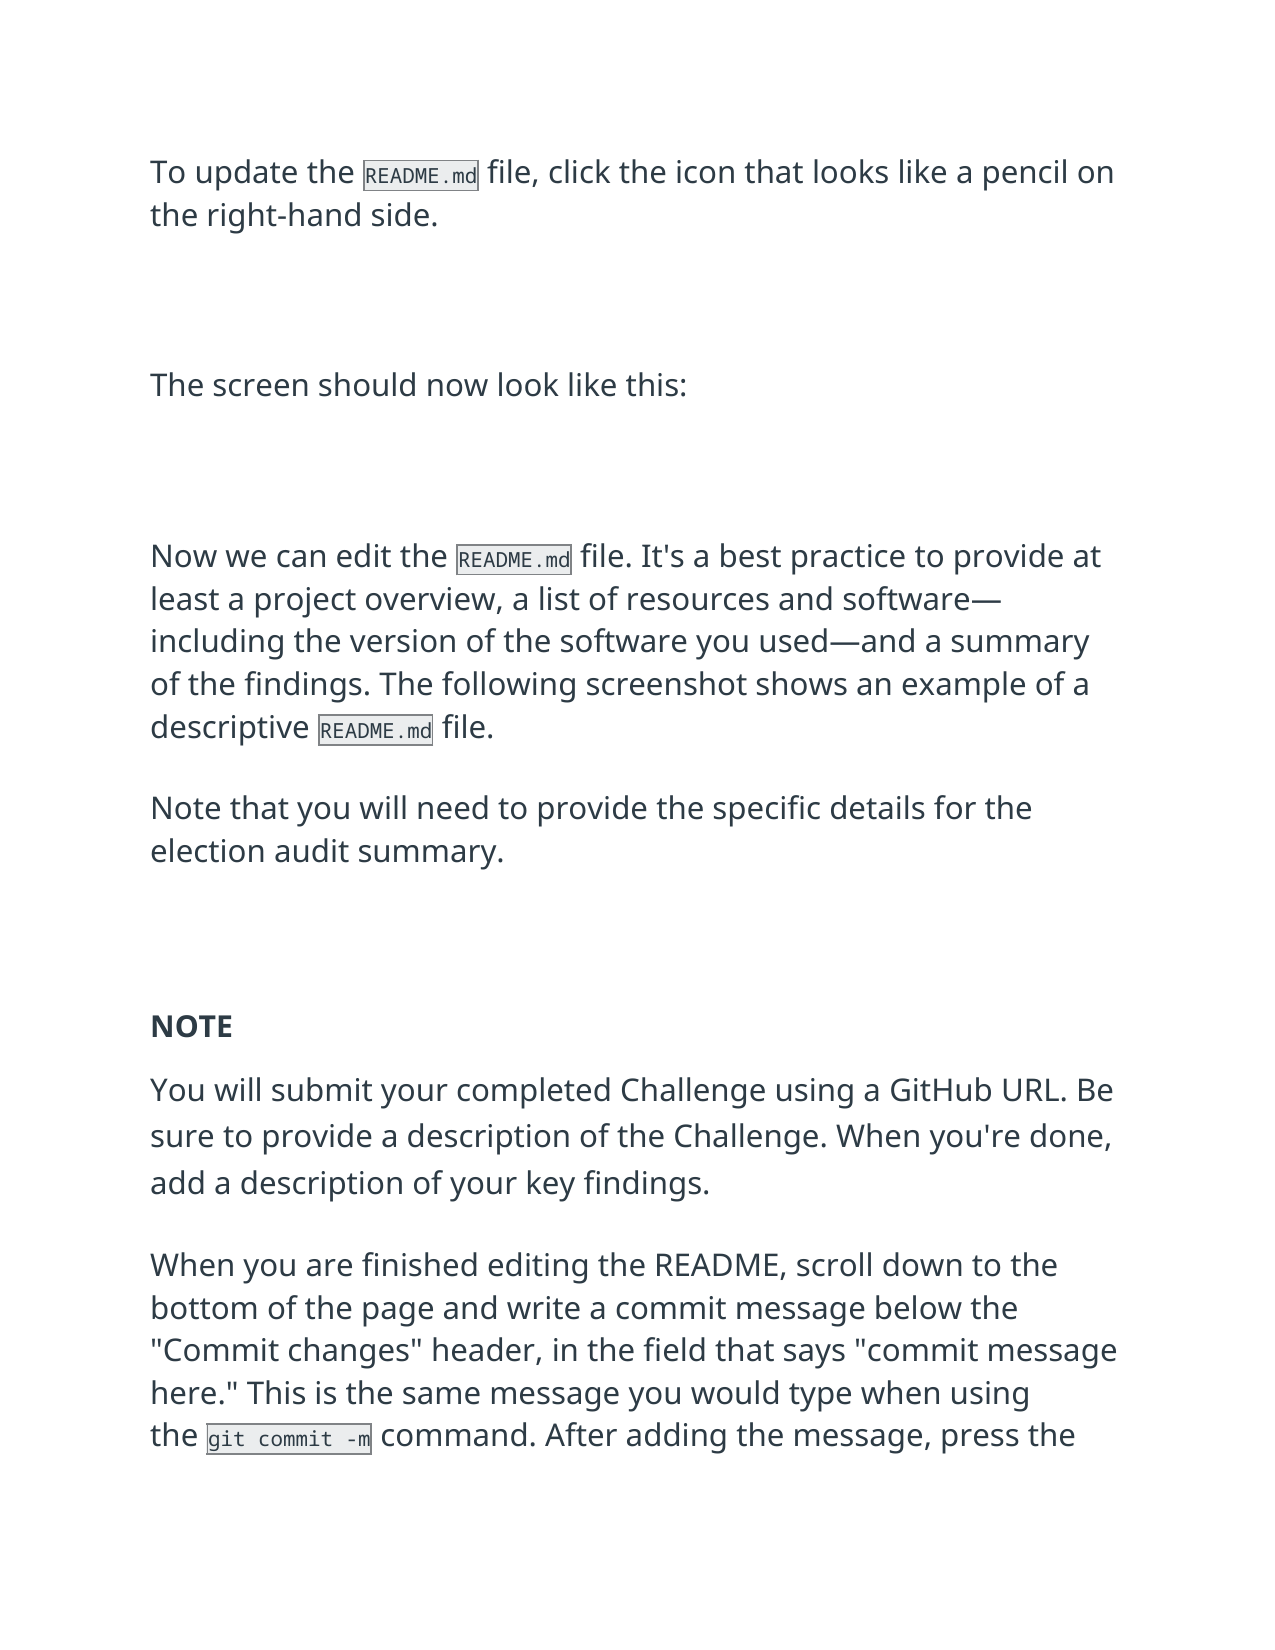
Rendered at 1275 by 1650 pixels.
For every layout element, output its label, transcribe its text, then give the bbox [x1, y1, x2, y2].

text NOTE [150, 1000, 1125, 1047]
text The screen should now look like this: [150, 363, 1125, 406]
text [150, 1243, 1125, 1456]
text To update the README.md file, click the icon that looks like a pencil on the right-hand side. [150, 150, 1125, 235]
text Now we can edit the README.md file. It's a best practice to provide at least a project overview, a list of resources and software—including the version of the software you used—and a summary of the findings. The following screenshot shows an example of a descriptive README.md file. [150, 534, 1125, 747]
text Note that you will need to provide the specific details for the election audit summary. [150, 786, 1125, 872]
text You will submit your completed Challenge using a GitHub URL. Be sure to provide a description of the Challenge. When you're done, add a description of your key findings. [150, 1063, 1125, 1204]
